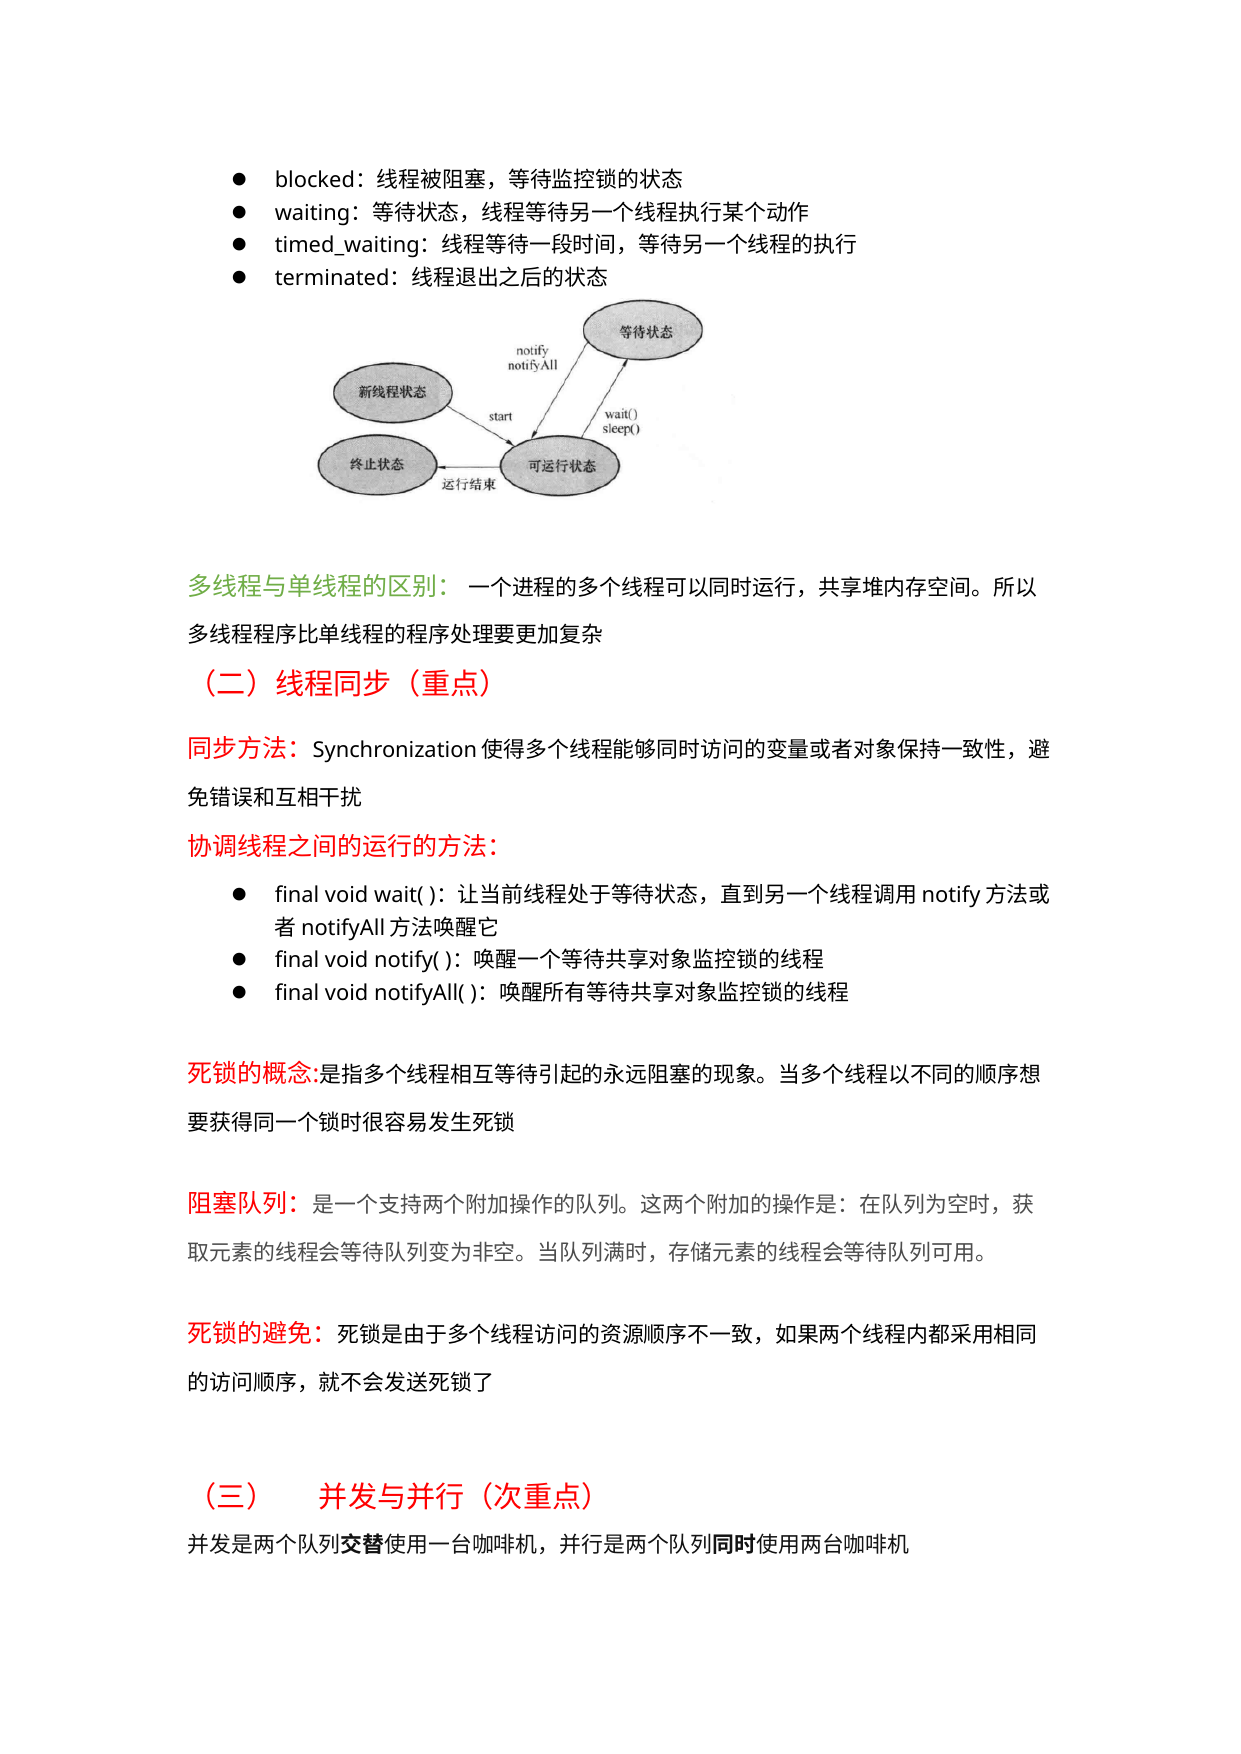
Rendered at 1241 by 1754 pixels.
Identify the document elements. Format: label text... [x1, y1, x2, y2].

list final void wait( )：让当前线程处于等待状态，直到另一个线程调用notify方法或者notifyAll方法唤醒它 [231, 877, 1053, 942]
text （二）线程同步（重点） [187, 649, 1053, 714]
list terminated：线程退出之后的状态 [231, 259, 1053, 292]
text 协调线程之间的运行的方法： [187, 812, 1053, 877]
text 阻塞队列：是一个支持两个附加操作的队列。这两个附加的操作是：在队列为空时，获取元素的线程会等待队列变为非空。当队列满时，存储元素的线程会等待队列可用。 [187, 1169, 1053, 1267]
list 并发与并行（次重点） [187, 1462, 1053, 1527]
list waiting：等待状态，线程等待另一个线程执行某个动作 [231, 194, 1053, 227]
list final void notifyAll( )：唤醒所有等待共享对象监控锁的线程 [231, 974, 1053, 1007]
text 死锁的概念:是指多个线程相互等待引起的永远阻塞的现象。当多个线程以不同的顺序想要获得同一个锁时很容易发生死锁 [187, 1039, 1053, 1137]
list final void notify( )：唤醒一个等待共享对象监控锁的线程 [231, 942, 1053, 974]
text 同步方法：Synchronization使得多个线程能够同时访问的变量或者对象保持一致性，避免错误和互相干扰 [187, 714, 1053, 812]
list timed_waiting：线程等待一段时间，等待另一个线程的执行 [231, 227, 1053, 259]
text 并发是两个队列交替使用一台咖啡机，并行是两个队列同时使用两台咖啡机 [187, 1527, 1053, 1559]
text 死锁的避免：死锁是由于多个线程访问的资源顺序不一致，如果两个线程内都采用相同的访问顺序，就不会发送死锁了 [187, 1299, 1053, 1397]
list blocked：线程被阻塞，等待监控锁的状态 [231, 162, 1053, 194]
picture [274, 292, 742, 507]
text 多线程与单线程的区别： 一个进程的多个线程可以同时运行，共享堆内存空间。所以多线程程序比单线程的程序处理要更加复杂 [187, 552, 1053, 649]
